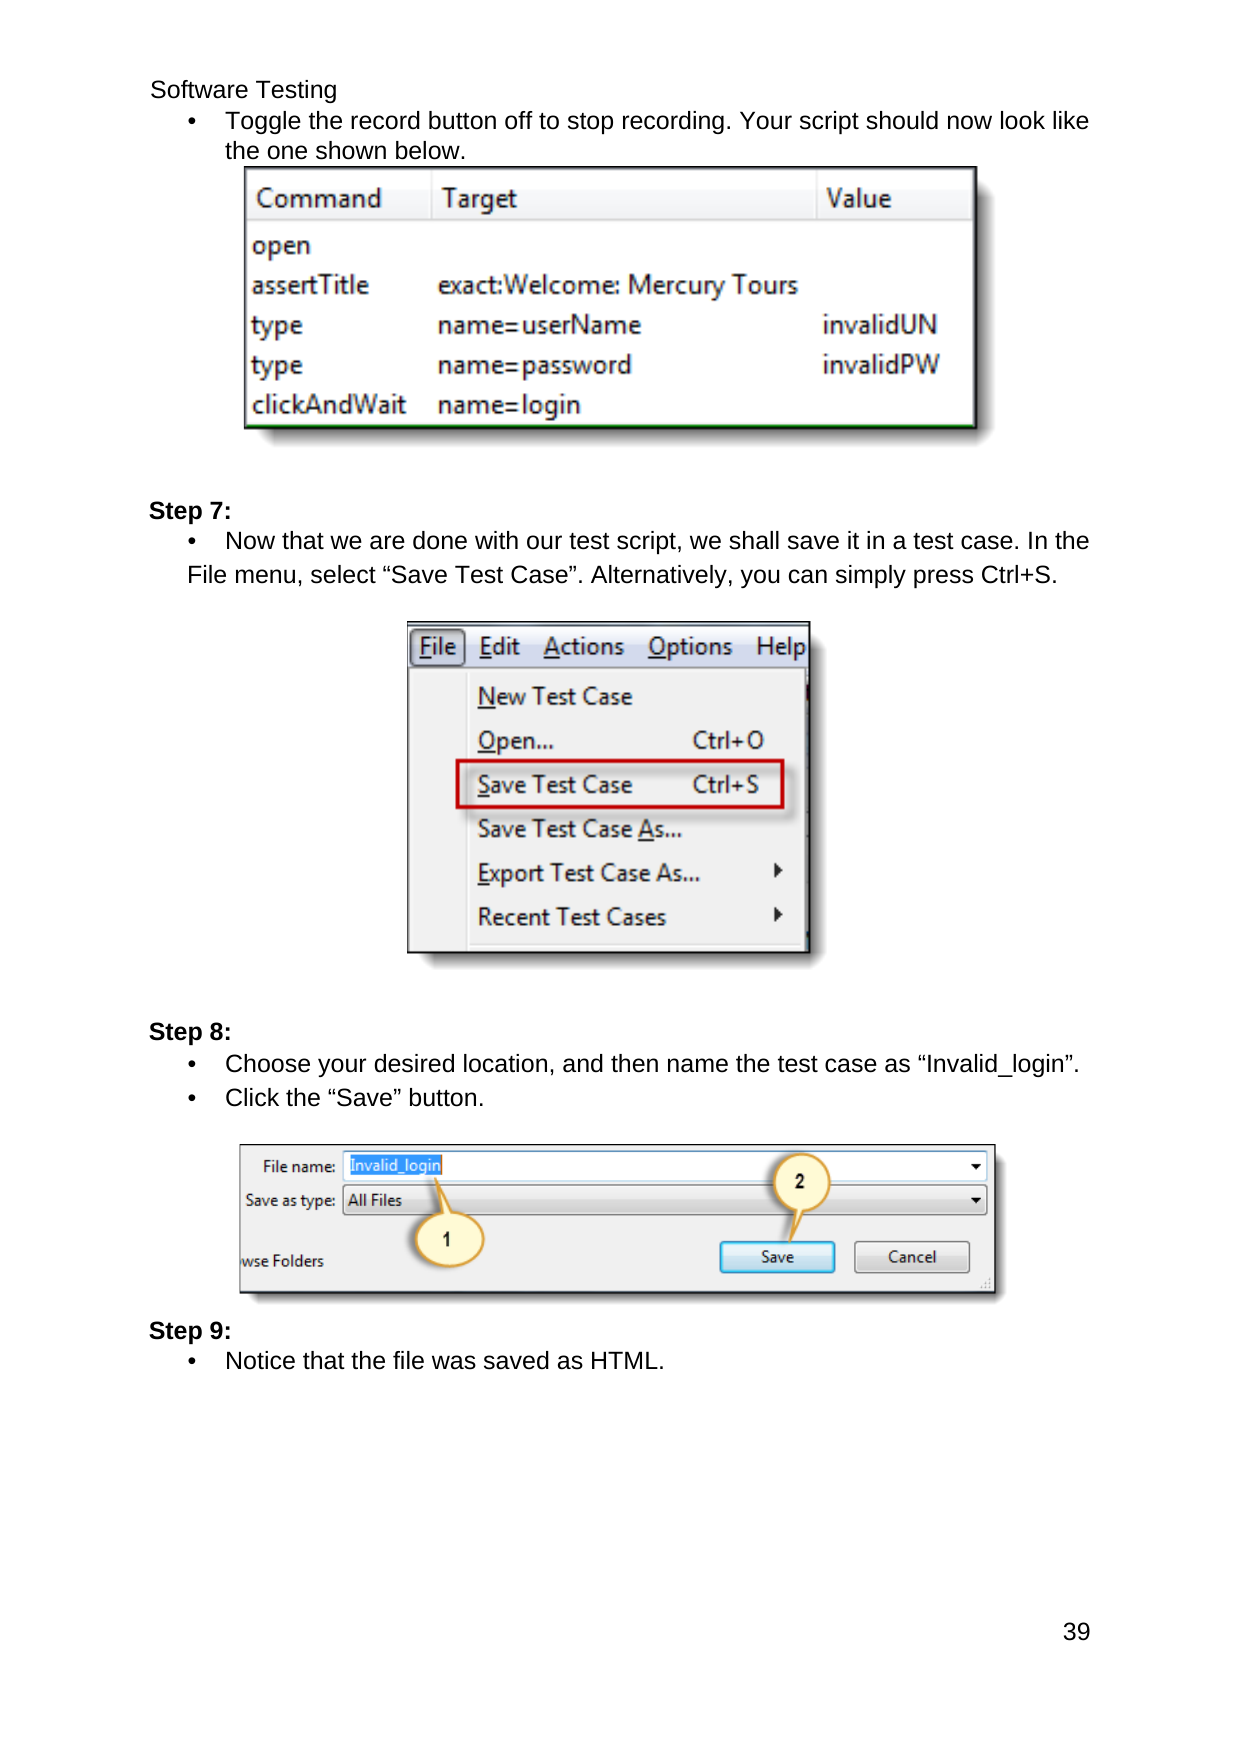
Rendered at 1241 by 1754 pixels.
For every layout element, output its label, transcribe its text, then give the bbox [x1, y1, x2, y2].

list Now that we are done with our test script, we shall save it in a test case. In the [187, 526, 1091, 555]
list Click the “Save” button. [187, 1083, 1091, 1112]
list Notice that the file was saved as HTML. [187, 1346, 1091, 1375]
list Toggle the record button off to stop recording. Your script should now look like the one shown below. [187, 106, 1091, 165]
picture [239, 1144, 1016, 1314]
text File menu, select “Save Test Case”. Alternatively, you can simply press Ctrl+S. [150, 560, 1059, 588]
list Choose your desired location, and then name the test case as “Invalid_login”. [187, 1049, 1091, 1078]
text Step 9: [148, 1316, 1098, 1345]
picture [407, 621, 841, 984]
picture [243, 166, 1011, 463]
text Step 8: [148, 1016, 1098, 1045]
text Step 7: [148, 496, 1098, 524]
